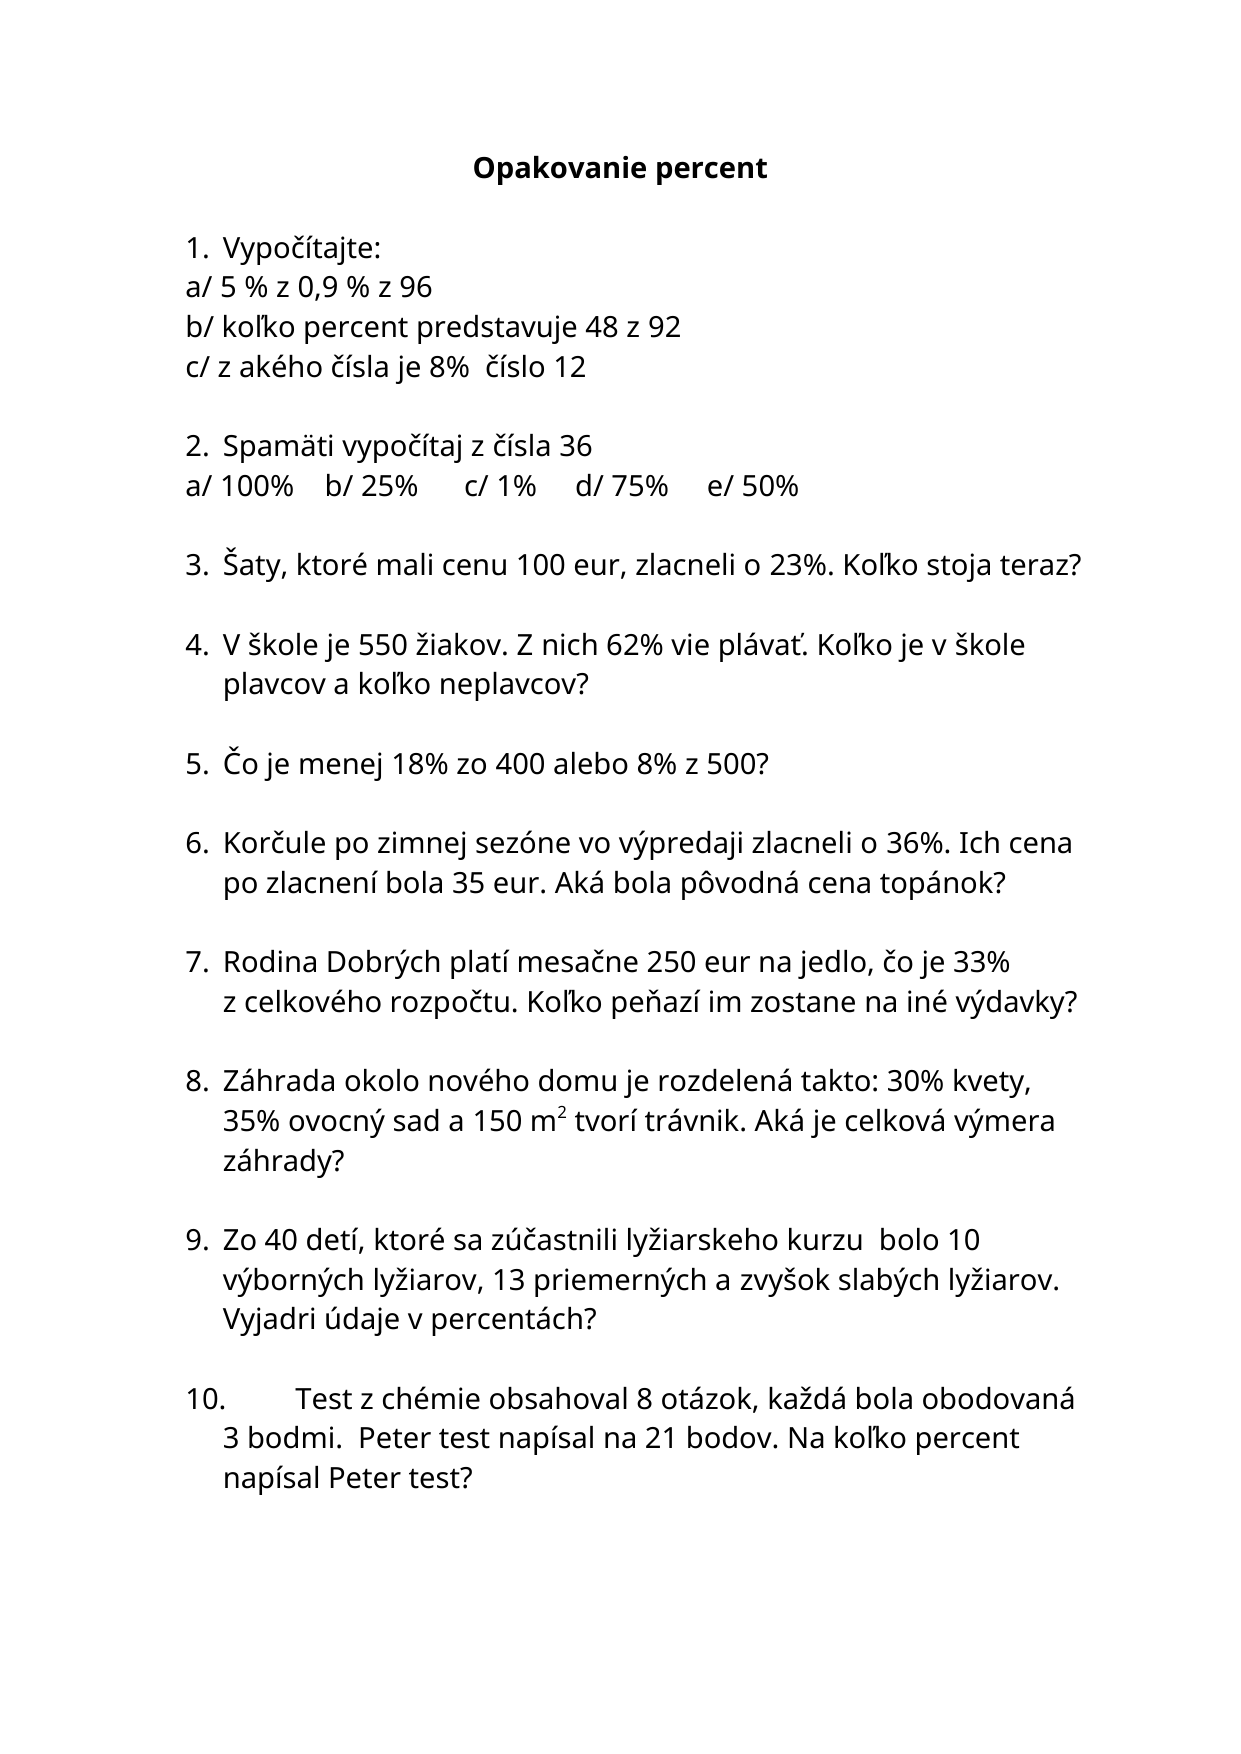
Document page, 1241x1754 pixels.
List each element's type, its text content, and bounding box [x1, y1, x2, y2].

list Zo 40 detí, ktoré sa zúčastnili lyžiarskeho kurzu bolo 10 výborných lyžiarov, 13 priemerných a zvyšok slabých lyžiarov. Vyjadri údaje v percentách? [185, 1219, 1093, 1338]
list Test z chémie obsahoval 8 otázok, každá bola obodovaná 3 bodmi. Peter test napísal na 21 bodov. Na koľko percent napísal Peter test? [185, 1378, 1093, 1497]
text c/ z akého čísla je 8% číslo 12 [185, 346, 1093, 386]
list Spamäti vypočítaj z čísla 36 [185, 425, 1093, 465]
list Vypočítajte: [185, 227, 1093, 267]
text a/ 5 % z 0,9 % z 96 [185, 267, 1093, 306]
list Šaty, ktoré mali cenu 100 eur, zlacneli o 23%. Koľko stoja teraz? [185, 544, 1093, 584]
text a/ 100% b/ 25% c/ 1% d/ 75% e/ 50% [185, 465, 1093, 505]
list V škole je 550 žiakov. Z nich 62% vie plávať. Koľko je v škole plavcov a koľko neplavcov? [185, 624, 1093, 703]
list Záhrada okolo nového domu je rozdelená takto: 30% kvety, 35% ovocný sad a 150 m2 tvorí trávnik. Aká je celková výmera záhrady? [185, 1060, 1093, 1179]
list Rodina Dobrých platí mesačne 250 eur na jedlo, čo je 33% z celkového rozpočtu. Koľko peňazí im zostane na iné výdavky? [185, 941, 1093, 1021]
text b/ koľko percent predstavuje 48 z 92 [185, 306, 1093, 346]
text Opakovanie percent [148, 148, 1093, 187]
list Korčule po zimnej sezóne vo výpredaji zlacneli o 36%. Ich cena po zlacnení bola 35 eur. Aká bola pôvodná cena topánok? [185, 822, 1093, 902]
list Čo je menej 18% zo 400 alebo 8% z 500? [185, 743, 1093, 783]
